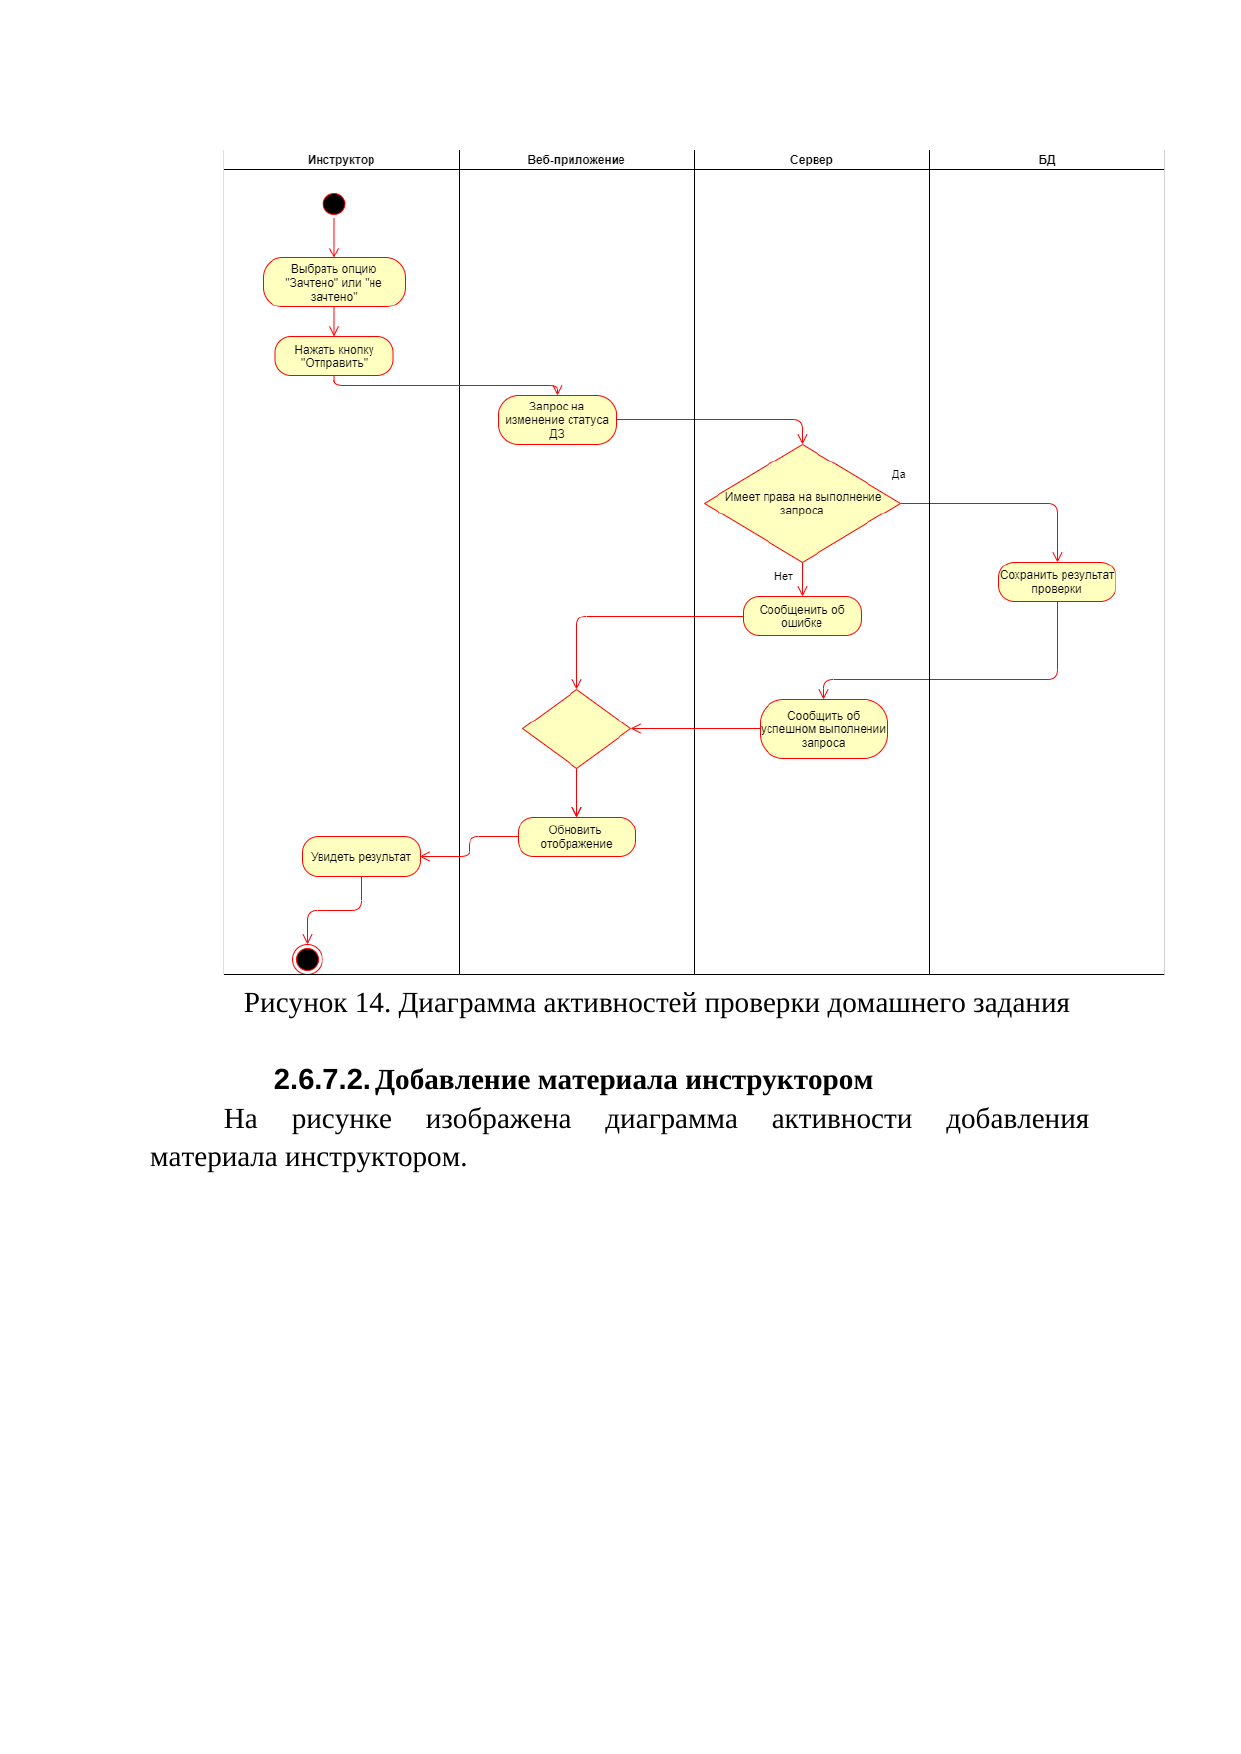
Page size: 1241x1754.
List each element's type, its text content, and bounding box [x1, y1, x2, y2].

text Рисунок 14. Диаграмма активностей проверки домашнего задания [150, 985, 1090, 1019]
text На рисунке изображена диаграмма активности добавления материала инструктором. [150, 1101, 1090, 1173]
picture [223, 150, 1165, 982]
list Добавление материала инструктором [298, 1062, 1090, 1096]
